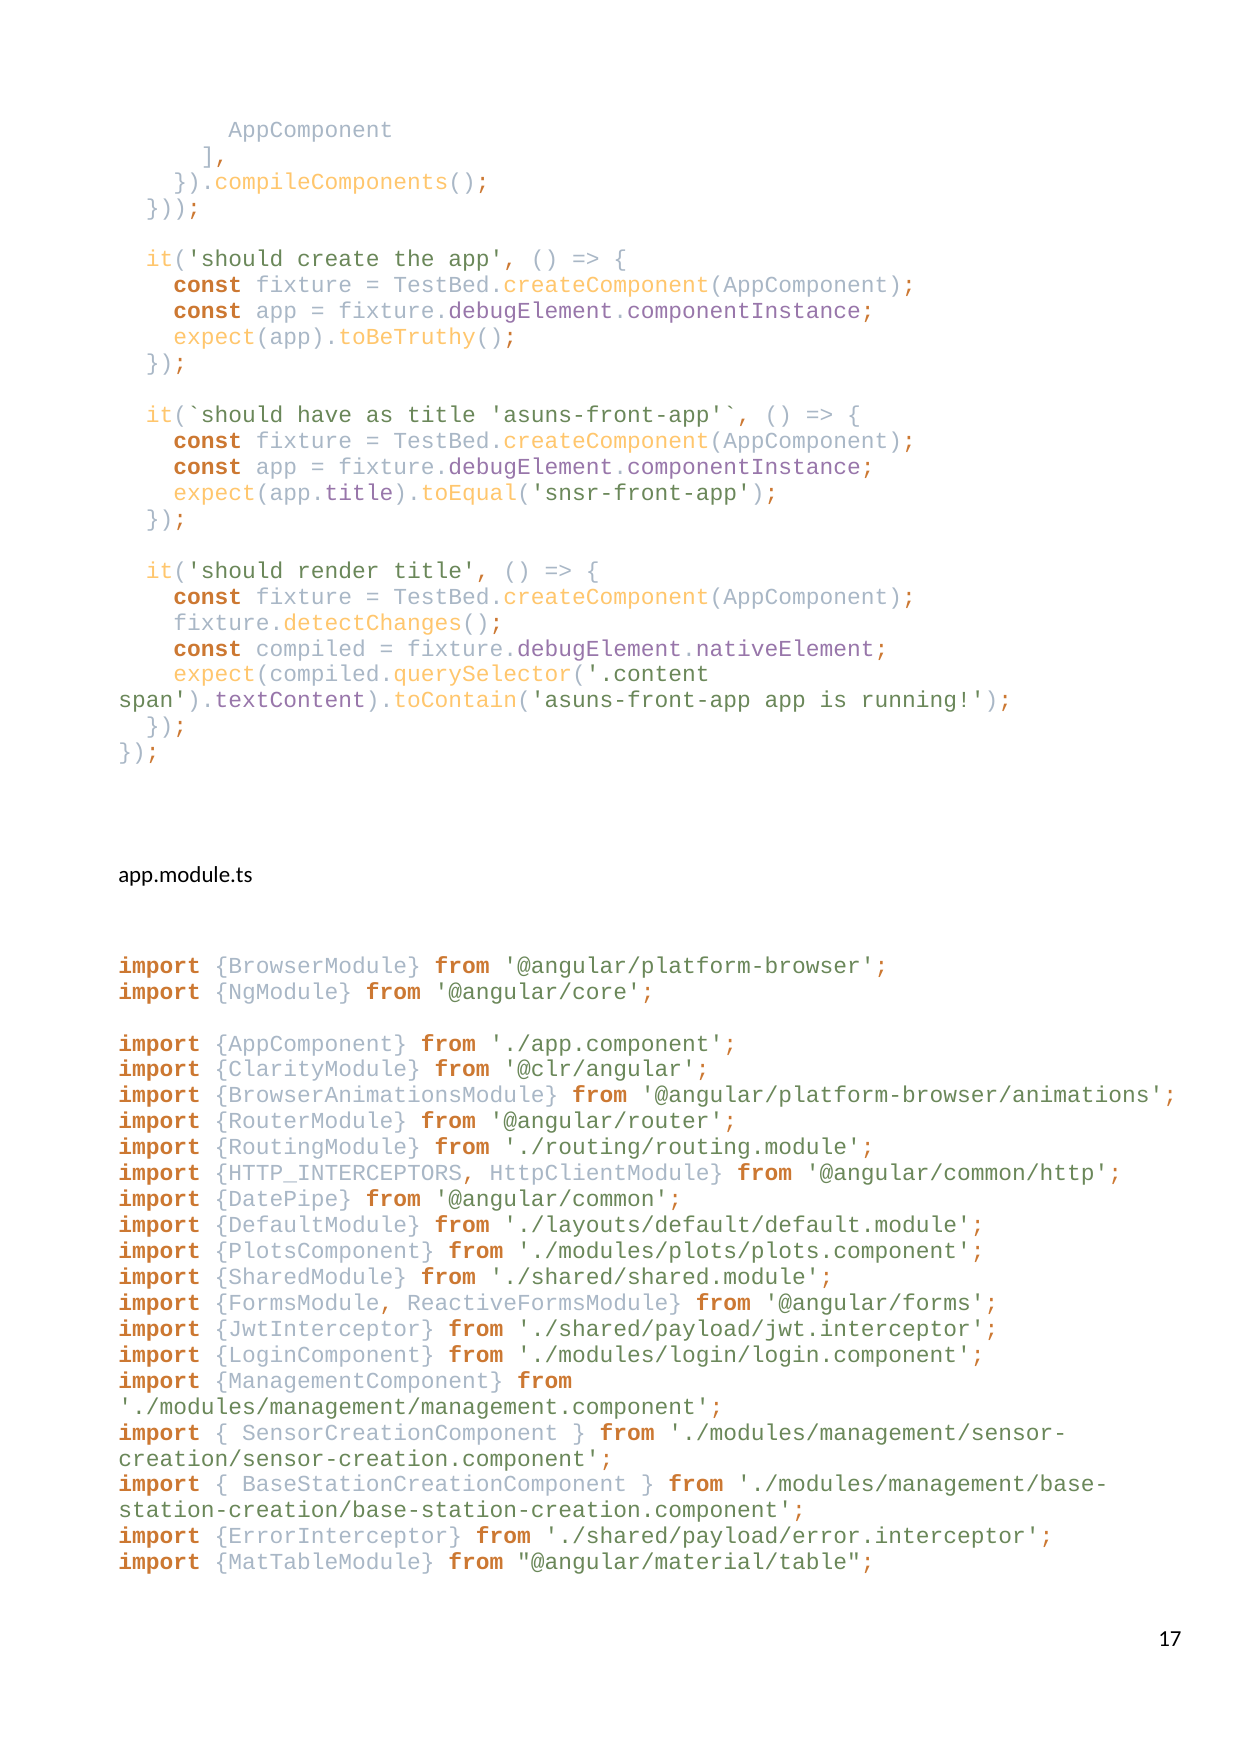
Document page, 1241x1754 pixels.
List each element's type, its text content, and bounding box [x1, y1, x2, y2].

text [118, 118, 1181, 767]
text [118, 954, 1181, 1602]
text app.module.ts [118, 860, 1181, 888]
